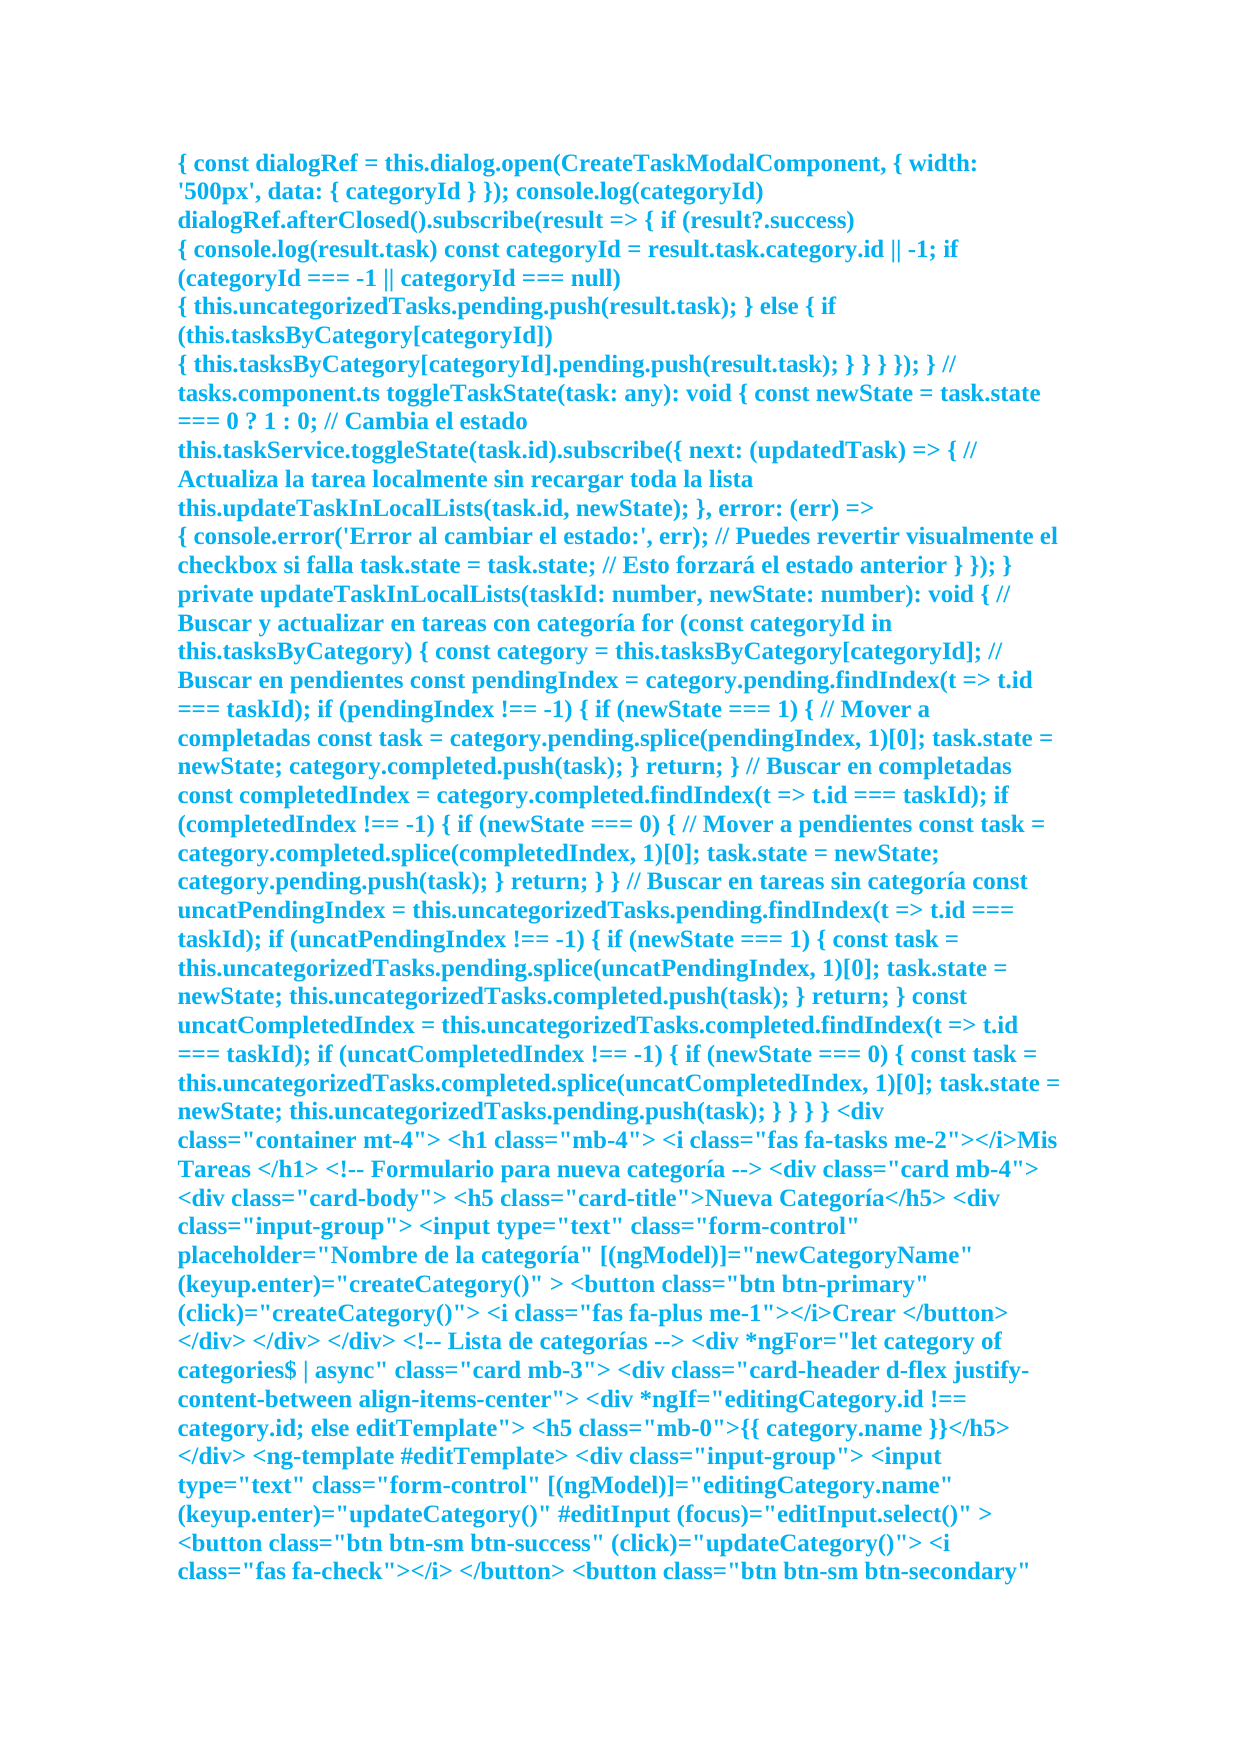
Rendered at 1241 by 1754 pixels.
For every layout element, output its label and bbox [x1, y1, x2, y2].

text [177, 148, 1063, 1585]
